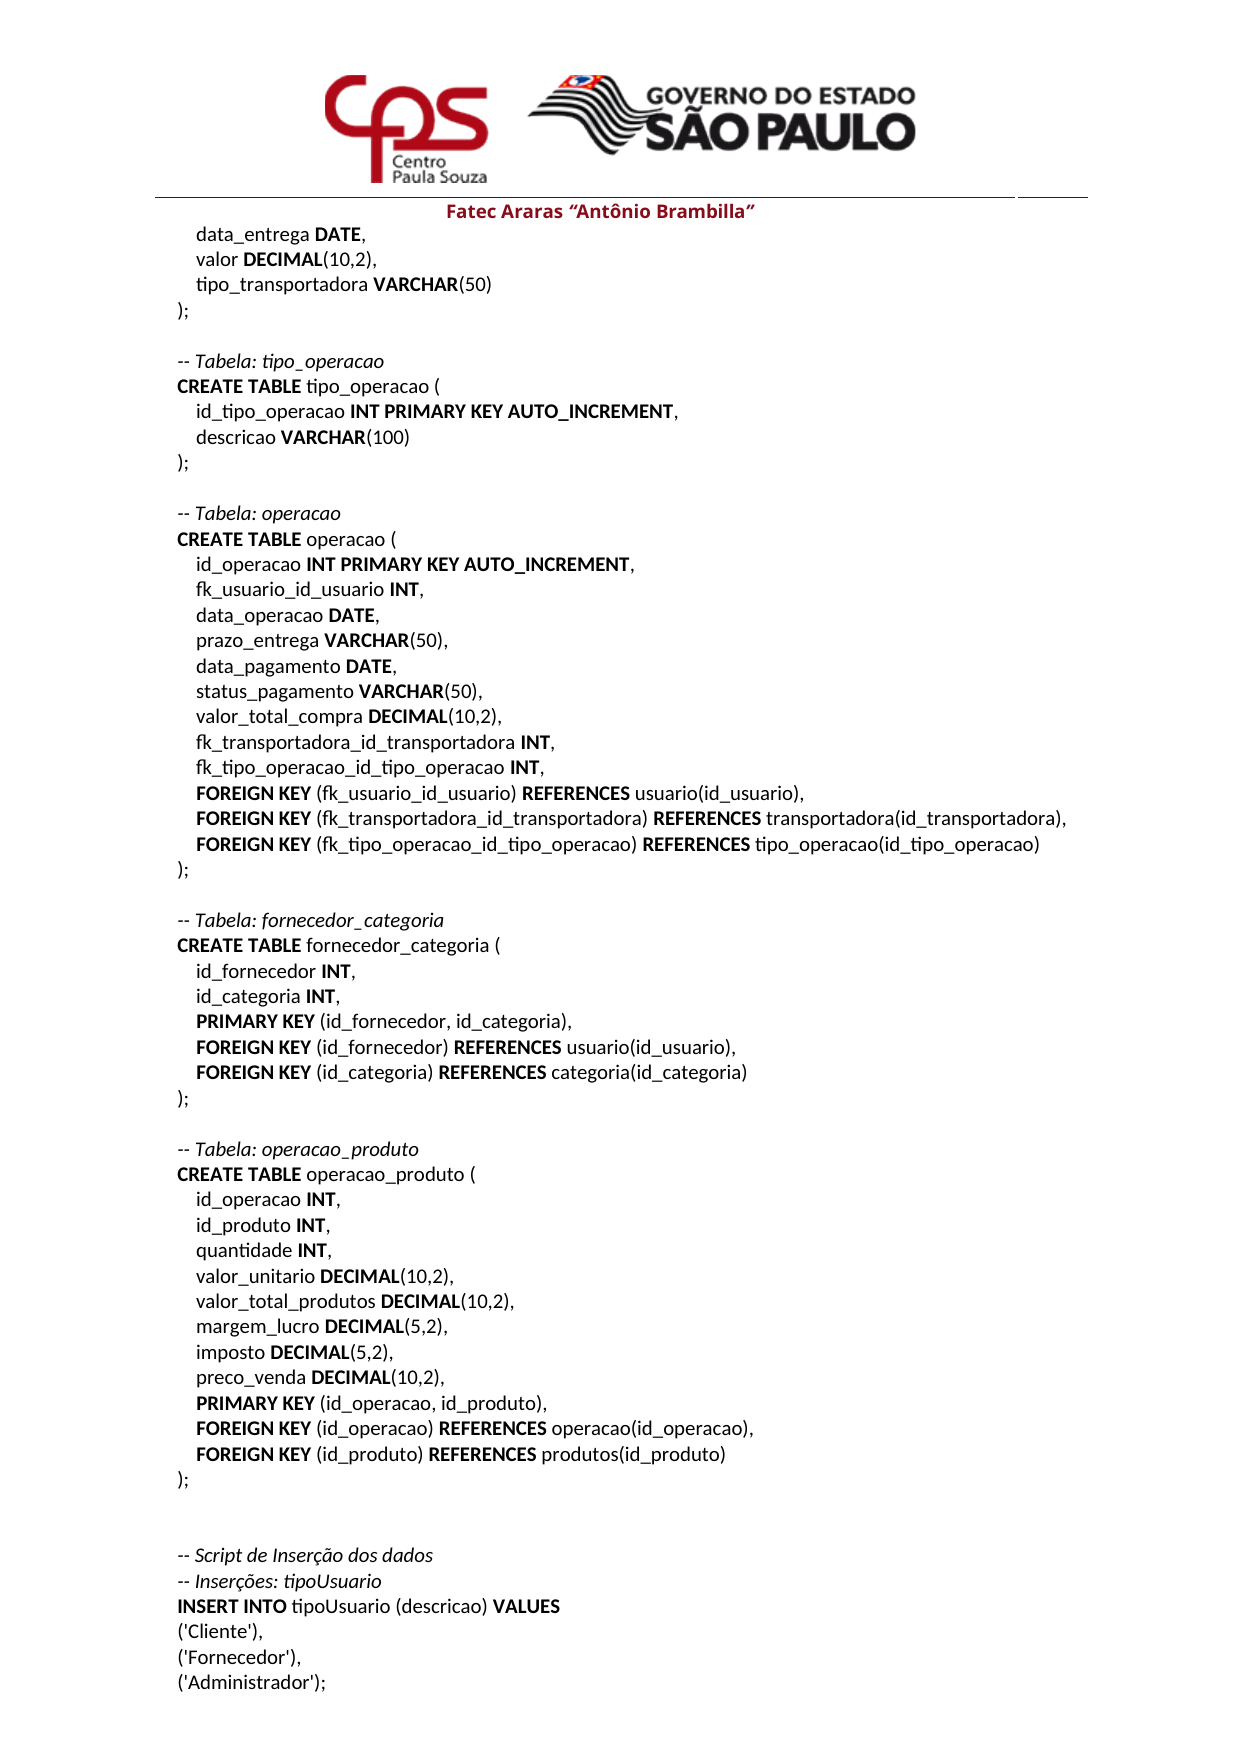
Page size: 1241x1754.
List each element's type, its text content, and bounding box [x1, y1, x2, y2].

text status_pagamento VARCHAR(50), [177, 678, 1092, 704]
text -- Script de Inserção dos dados [177, 1542, 1092, 1568]
text data_pagamento DATE, [177, 653, 1092, 678]
text data_entrega DATE, [177, 221, 1092, 246]
text tipo_transportadora VARCHAR(50) [177, 272, 1092, 297]
text ('Fornecedor'), [177, 1644, 1092, 1669]
text fk_tipo_operacao_id_tipo_operacao INT, [177, 754, 1092, 780]
text margem_lucro DECIMAL(5,2), [177, 1314, 1092, 1339]
text FOREIGN KEY (id_operacao) REFERENCES operacao(id_operacao), [177, 1415, 1092, 1441]
picture [325, 75, 916, 183]
text fk_transportadora_id_transportadora INT, [177, 729, 1092, 754]
text ('Administrador'); [177, 1669, 1092, 1695]
text ); [177, 449, 1092, 475]
text -- Inserções: tipoUsuario [177, 1568, 1092, 1593]
text PRIMARY KEY (id_fornecedor, id_categoria), [177, 1009, 1092, 1034]
text -- Tabela: fornecedor_categoria [177, 907, 1092, 932]
text ); [177, 1466, 1092, 1492]
text -- Tabela: tipo_operacao [177, 348, 1092, 373]
text FOREIGN KEY (id_fornecedor) REFERENCES usuario(id_usuario), [177, 1034, 1092, 1059]
text quantidade INT, [177, 1237, 1092, 1263]
text valor_unitario DECIMAL(10,2), [177, 1263, 1092, 1288]
text valor_total_compra DECIMAL(10,2), [177, 704, 1092, 729]
text -- Tabela: operacao_produto [177, 1136, 1092, 1161]
text -- Tabela: operacao [177, 500, 1092, 526]
text data_operacao DATE, [177, 602, 1092, 627]
text descricao VARCHAR(100) [177, 424, 1092, 449]
text id_categoria INT, [177, 983, 1092, 1009]
text PRIMARY KEY (id_operacao, id_produto), [177, 1390, 1092, 1415]
text INSERT INTO tipoUsuario (descricao) VALUES [177, 1593, 1092, 1619]
text CREATE TABLE tipo_operacao ( [177, 373, 1092, 399]
text valor DECIMAL(10,2), [177, 246, 1092, 272]
text fk_usuario_id_usuario INT, [177, 577, 1092, 602]
text FOREIGN KEY (id_produto) REFERENCES produtos(id_produto) [177, 1441, 1092, 1466]
text id_tipo_operacao INT PRIMARY KEY AUTO_INCREMENT, [177, 399, 1092, 424]
text CREATE TABLE operacao_produto ( [177, 1161, 1092, 1187]
text valor_total_produtos DECIMAL(10,2), [177, 1288, 1092, 1314]
text FOREIGN KEY (fk_usuario_id_usuario) REFERENCES usuario(id_usuario), [177, 780, 1092, 805]
text ); [177, 1085, 1092, 1110]
text id_fornecedor INT, [177, 958, 1092, 983]
text preco_venda DECIMAL(10,2), [177, 1364, 1092, 1390]
text ('Cliente'), [177, 1619, 1092, 1644]
text id_produto INT, [177, 1212, 1092, 1237]
text FOREIGN KEY (fk_transportadora_id_transportadora) REFERENCES transportadora(id_transportadora), [177, 805, 1092, 831]
text imposto DECIMAL(5,2), [177, 1339, 1092, 1364]
text FOREIGN KEY (fk_tipo_operacao_id_tipo_operacao) REFERENCES tipo_operacao(id_tipo_operacao) [177, 831, 1092, 856]
text id_operacao INT, [177, 1187, 1092, 1212]
text CREATE TABLE fornecedor_categoria ( [177, 932, 1092, 958]
text FOREIGN KEY (id_categoria) REFERENCES categoria(id_categoria) [177, 1059, 1092, 1085]
text id_operacao INT PRIMARY KEY AUTO_INCREMENT, [177, 551, 1092, 577]
text ); [177, 856, 1092, 882]
text CREATE TABLE operacao ( [177, 526, 1092, 551]
text ); [177, 297, 1092, 322]
text prazo_entrega VARCHAR(50), [177, 627, 1092, 653]
